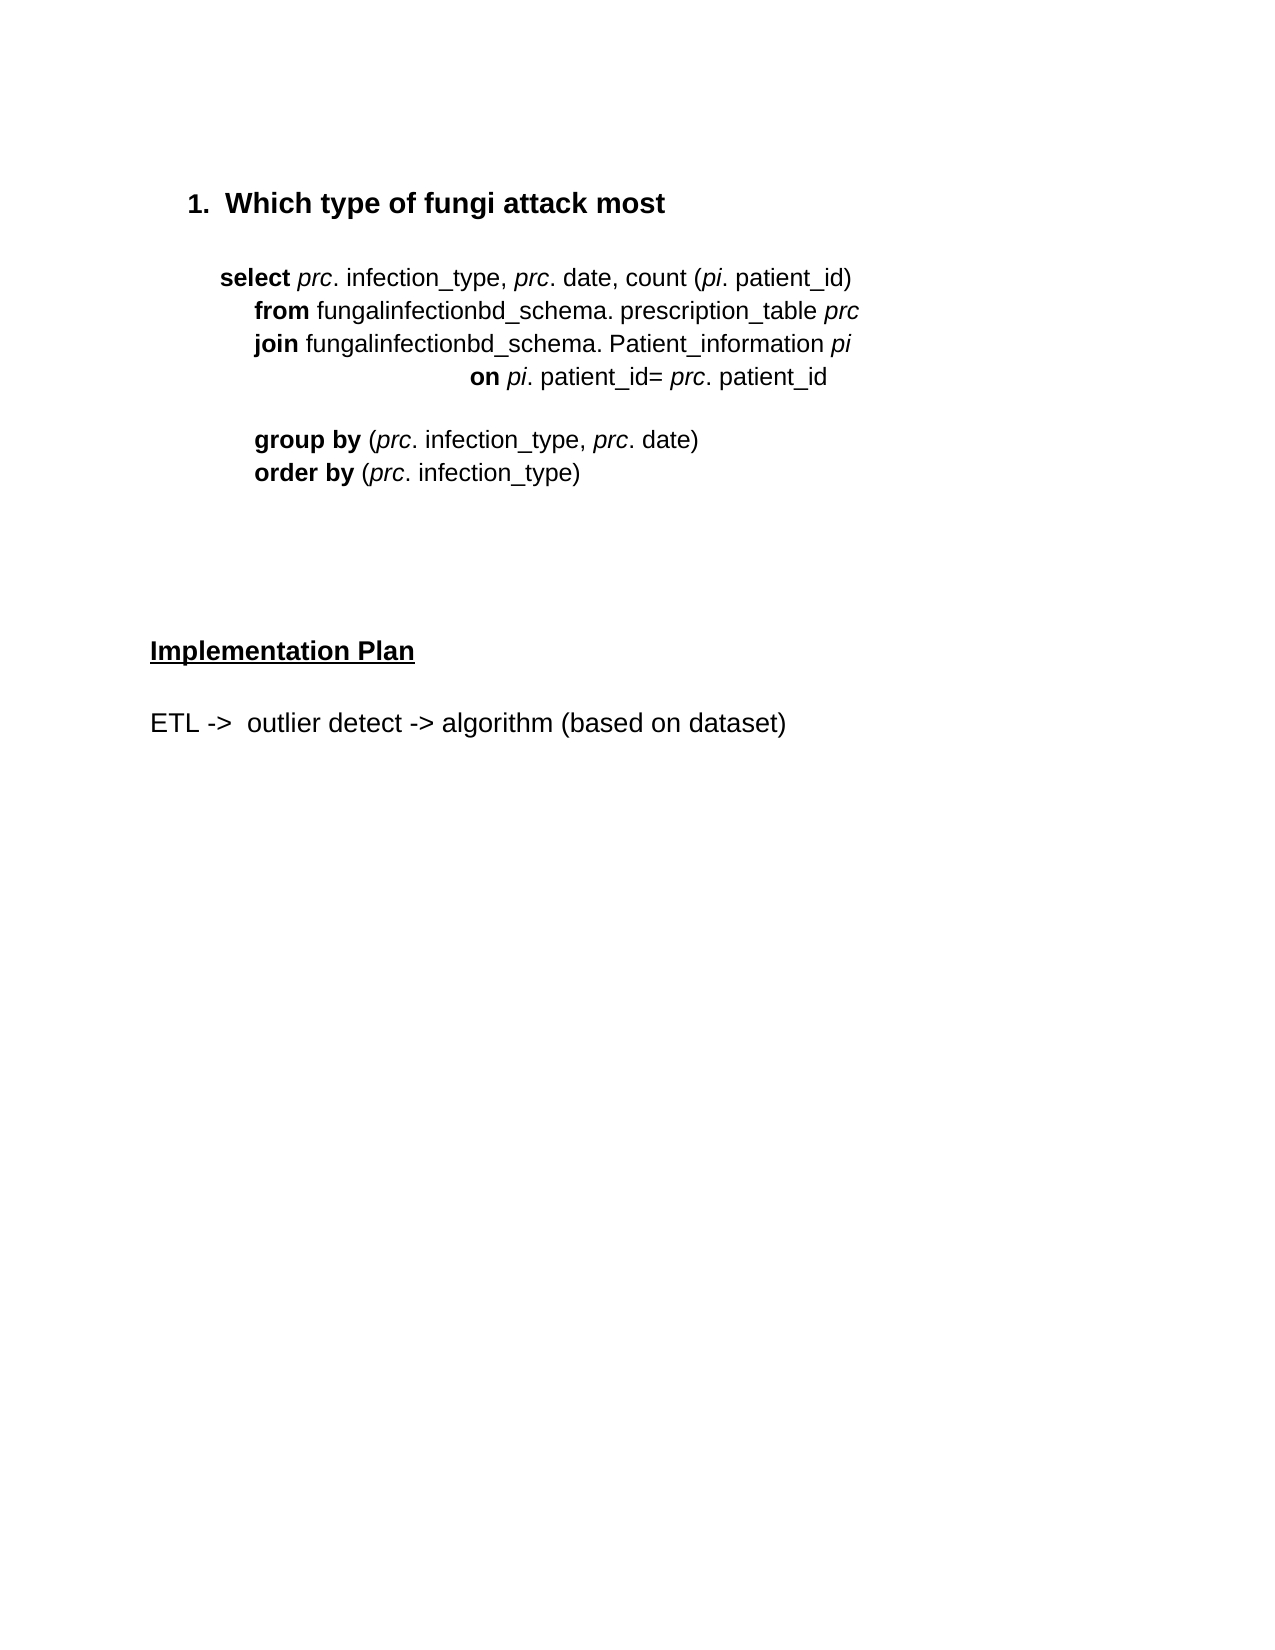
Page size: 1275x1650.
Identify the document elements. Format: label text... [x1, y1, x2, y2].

text group by (prc. infection_type, prc. date) [150, 425, 1125, 454]
text on pi. patient_id= prc. patient_id [150, 362, 1125, 391]
text select prc. infection_type, prc. date, count (pi. patient_id) [150, 263, 1125, 292]
text join fungalinfectionbd_schema. Patient_information pi [150, 329, 1125, 358]
text Implementation Plan [150, 635, 1125, 666]
text ETL -> outlier detect -> algorithm (based on dataset) [150, 707, 1125, 738]
text order by (prc. infection_type) [150, 458, 1125, 487]
list Which type of fungi attack most [187, 186, 1125, 219]
text from fungalinfectionbd_schema. prescription_table prc [150, 296, 1125, 325]
